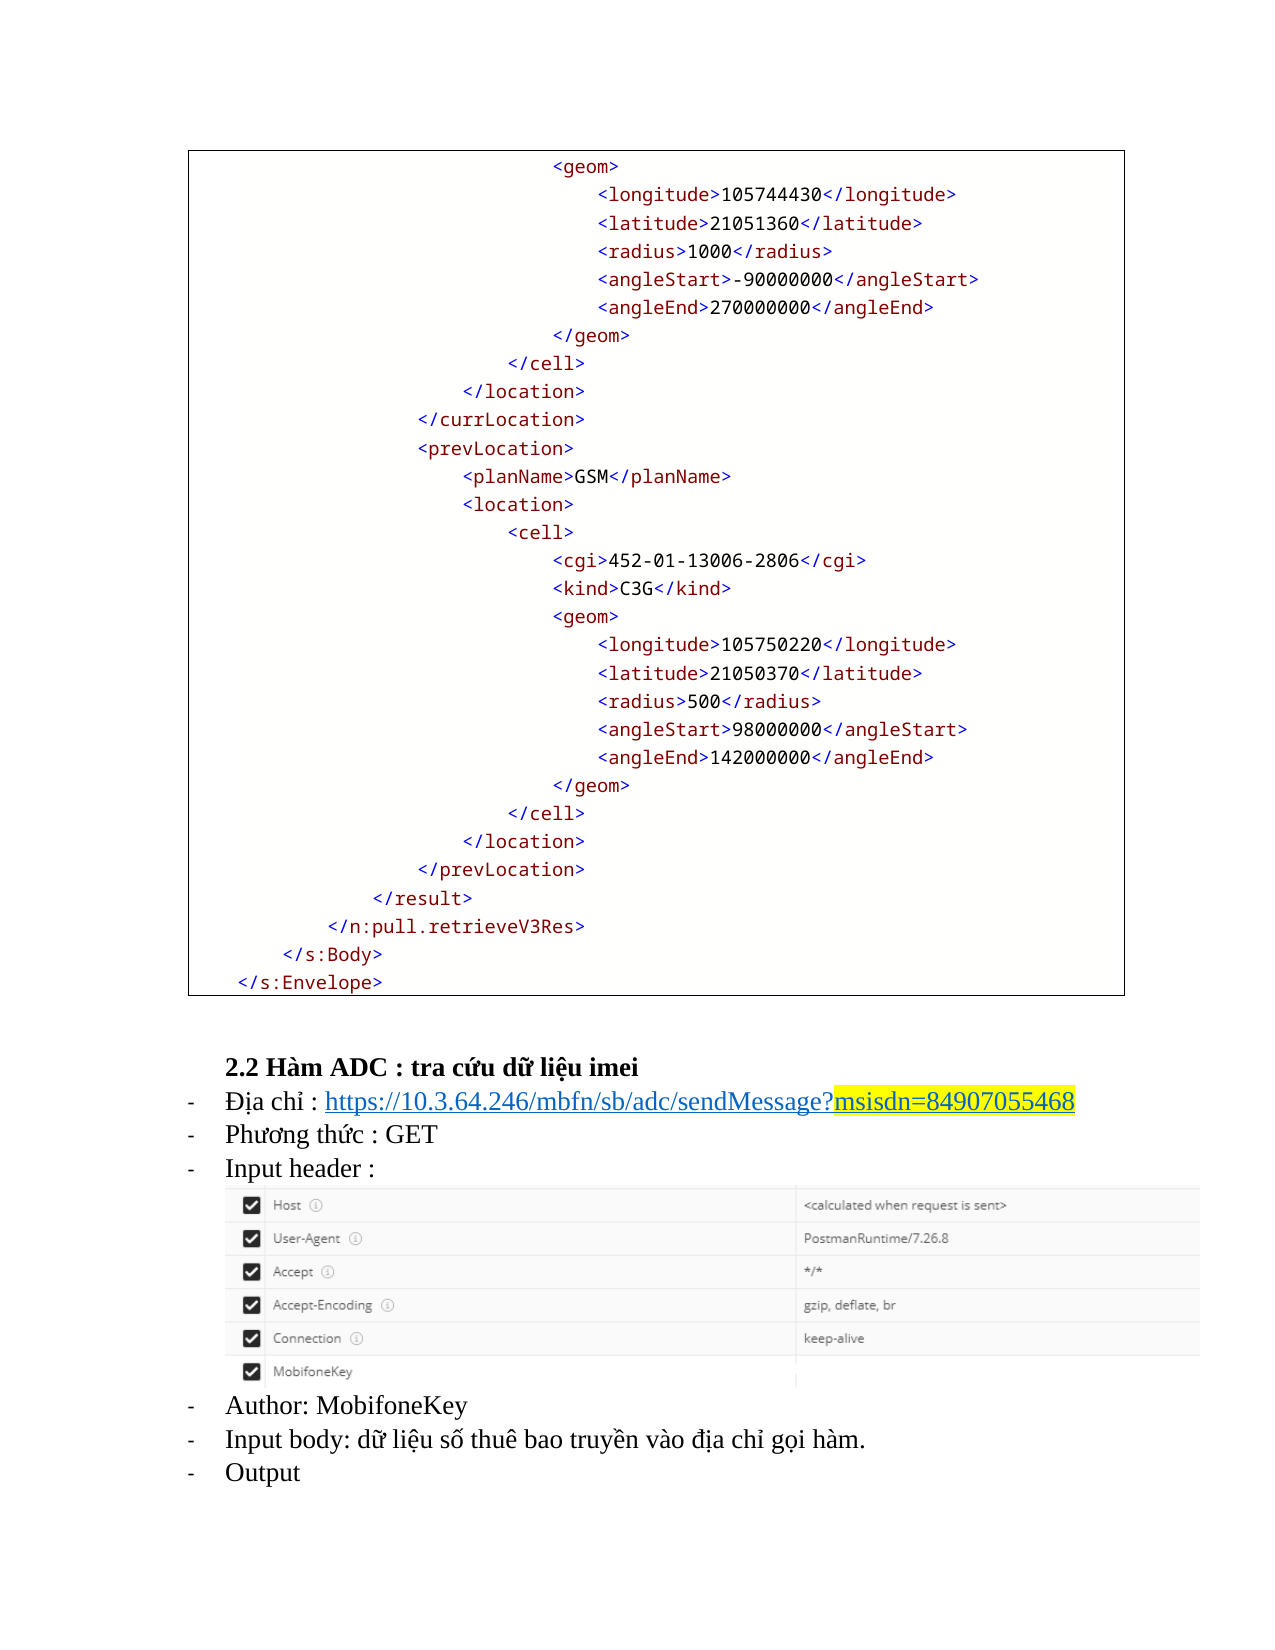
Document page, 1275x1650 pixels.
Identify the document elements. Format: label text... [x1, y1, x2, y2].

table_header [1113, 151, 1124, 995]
picture [225, 1185, 1200, 1388]
list Author: MobifoneKey [187, 1389, 1125, 1421]
subtitle Hàm ADC : tra cứu dữ liệu imei [225, 1051, 1125, 1082]
list Phương thức : GET [187, 1118, 1125, 1149]
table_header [189, 151, 237, 995]
list Input header : [187, 1152, 1125, 1183]
list Input body: dữ liệu số thuê bao truyền vào địa chỉ gọi hàm. [187, 1423, 1125, 1454]
list Output [187, 1456, 1125, 1488]
list Địa chỉ : https://10.3.64.246/mbfn/sb/adc/sendMessage?msisdn=84907055468 [187, 1084, 1125, 1116]
